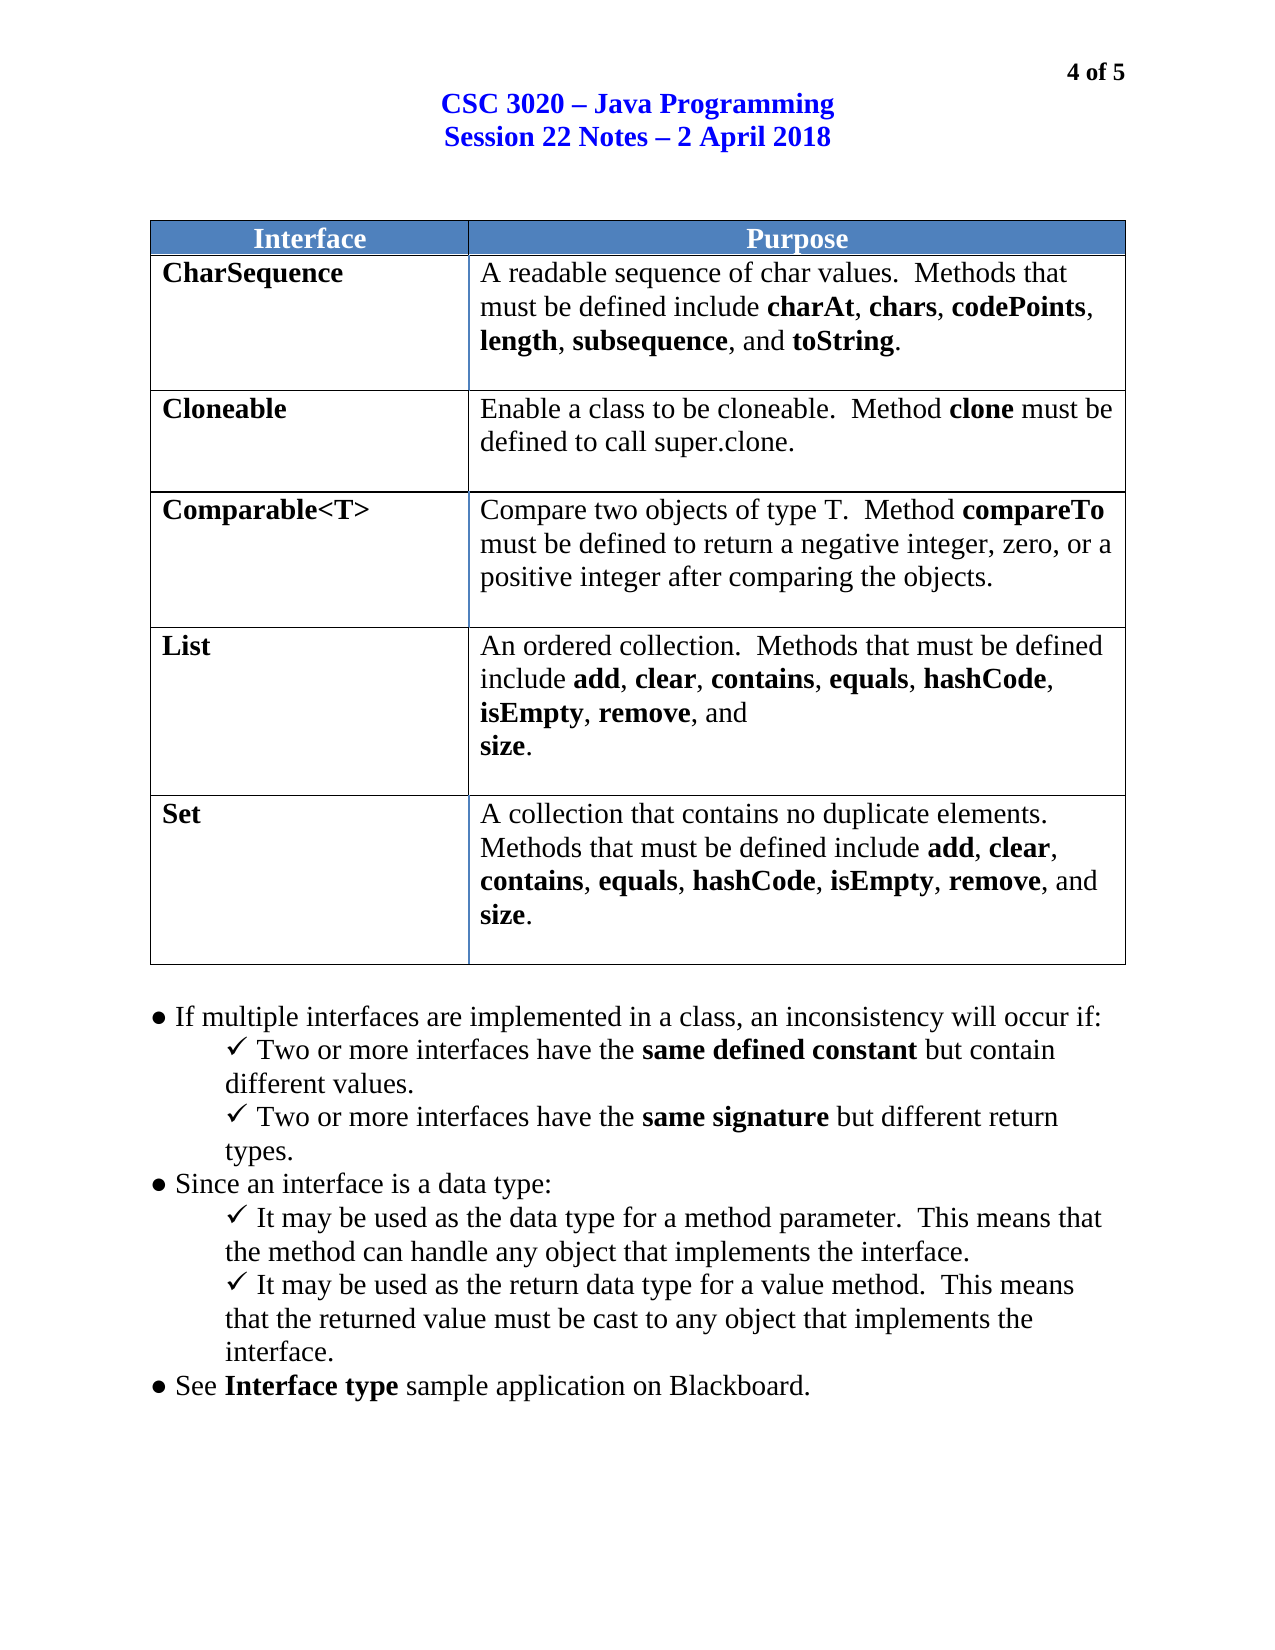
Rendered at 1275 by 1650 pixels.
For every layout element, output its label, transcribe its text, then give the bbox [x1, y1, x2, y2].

table_cell Enable a class to be cloneable. Method clone must be defined to call super.clone. [469, 391, 1125, 491]
table_cell A collection that contains no duplicate elements. Methods that must be defined include add, clear, contains, equals, hashCode, isEmpty, remove, and size. [470, 796, 1125, 964]
table_header Purpose [469, 221, 1125, 254]
table_cell Comparable<T> [151, 493, 468, 627]
text It may be used as the data type for a method parameter. This means that the method can handle any object that implements the interface. [150, 1200, 1125, 1267]
text ● See Interface type sample application on Blackboard. [150, 1368, 1125, 1402]
table_cell CharSequence [151, 256, 468, 390]
text It may be used as the return data type for a value method. This means that the returned value must be cast to any object that implements the interface. [150, 1267, 1125, 1368]
text ● If multiple interfaces are implemented in a class, an inconsistency will occur if: [150, 999, 1125, 1032]
text Two or more interfaces have the same signature but different return types. [150, 1099, 1125, 1167]
table_cell Compare two objects of type T. Method compareTo must be defined to return a negative integer, zero, or a positive integer after comparing the objects. [470, 493, 1125, 627]
table_cell A readable sequence of char values. Methods that must be defined include charAt, chars, codePoints, length, subsequence, and toString. [470, 256, 1125, 390]
text ● Since an interface is a data type: [150, 1167, 1125, 1200]
table_header Interface [151, 221, 468, 254]
table_cell An ordered collection. Methods that must be defined include add, clear, contains, equals, hashCode, isEmpty, remove, and size. [469, 628, 1125, 795]
text Two or more interfaces have the same defined constant but contain different values. [150, 1032, 1125, 1099]
table_cell List [151, 628, 468, 795]
table_cell Set [151, 796, 468, 964]
table_cell Cloneable [151, 391, 468, 491]
